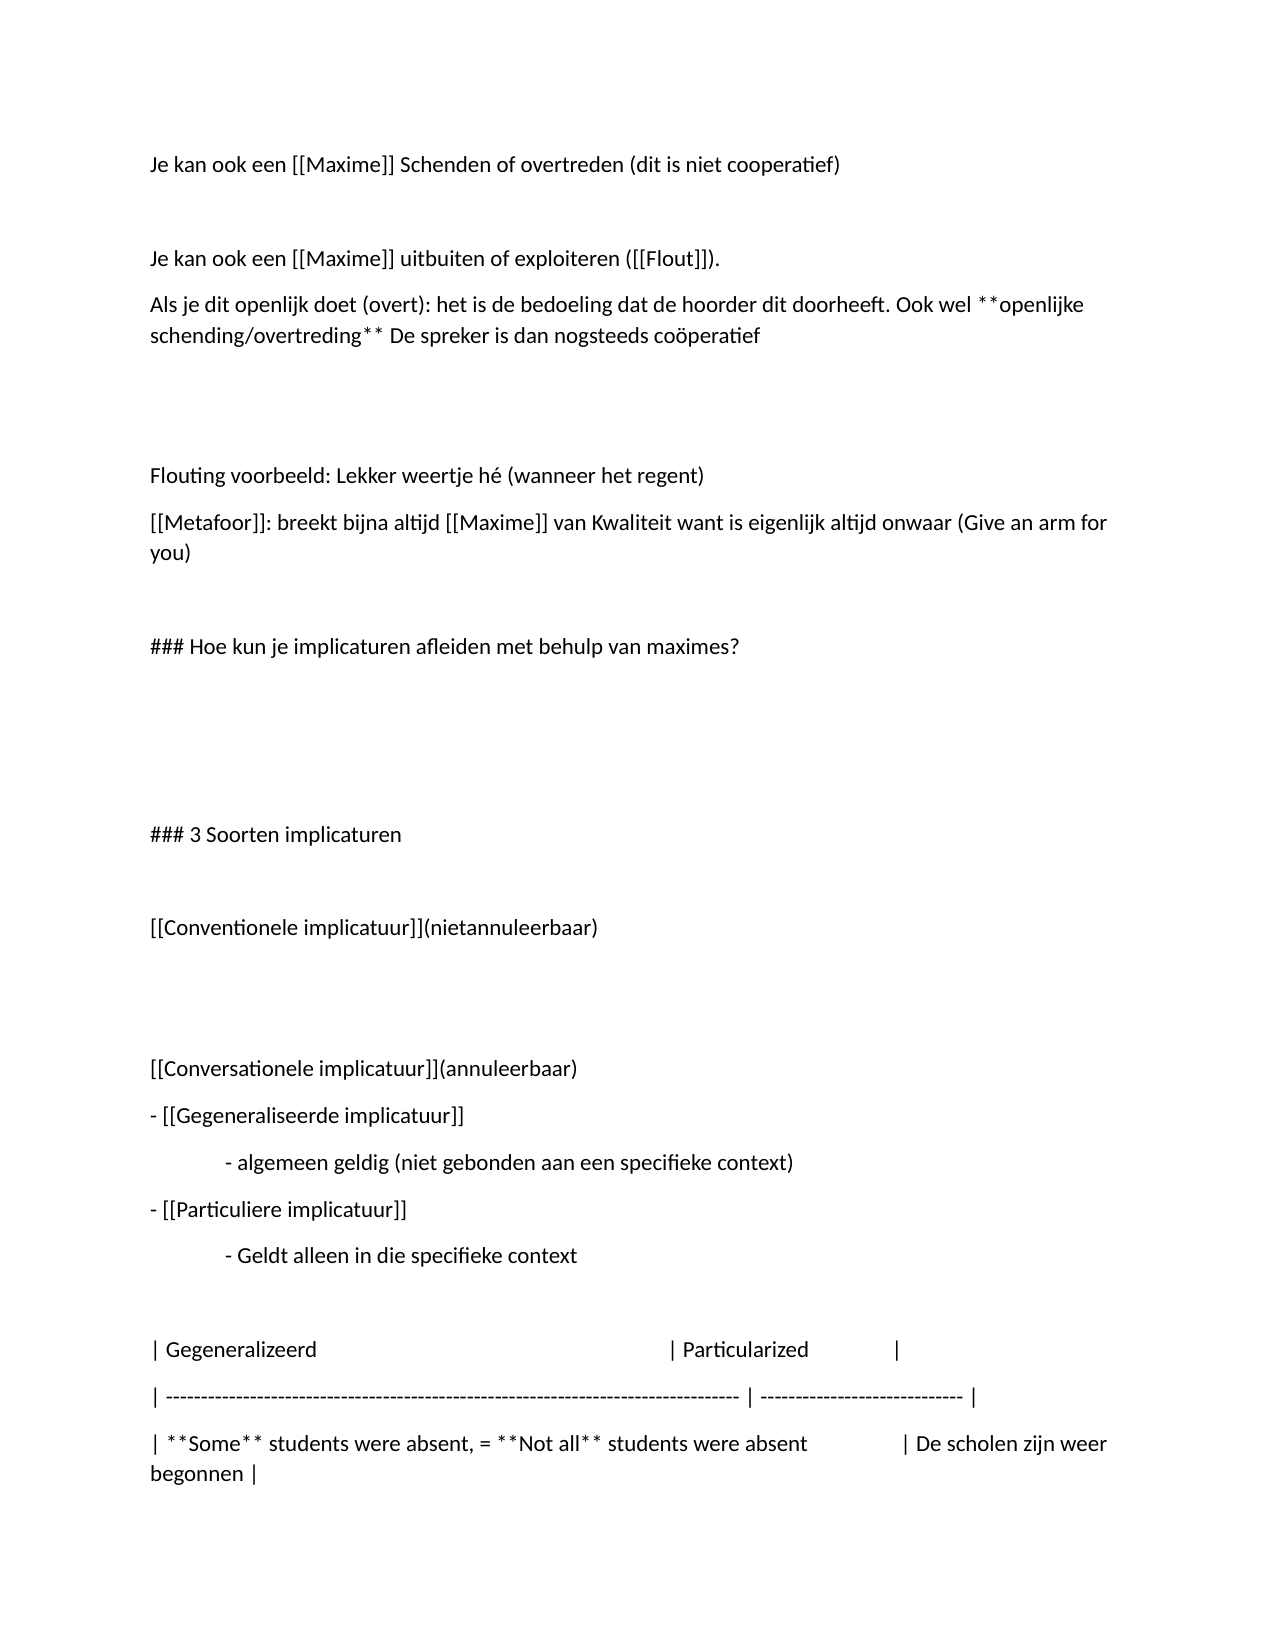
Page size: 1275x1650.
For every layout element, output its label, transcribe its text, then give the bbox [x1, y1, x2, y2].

text | Gegeneralizeerd | Particularized | [150, 1335, 1125, 1363]
text - Geldt alleen in die specifieke context [150, 1242, 1125, 1270]
text [[Conventionele implicatuur]](nietannuleerbaar) [150, 913, 1125, 942]
text [[Metafoor]]: breekt bijna altijd [[Maxime]] van Kwaliteit want is eigenlijk altijd onwaar (Give an arm for you) [150, 508, 1125, 567]
text Je kan ook een [[Maxime]] uitbuiten of exploiteren ([[Flout]]). [150, 244, 1125, 272]
text ### 3 Soorten implicaturen [150, 820, 1125, 848]
text - [[Gegeneraliseerde implicatuur]] [150, 1101, 1125, 1129]
text Flouting voorbeeld: Lekker weertje hé (wanneer het regent) [150, 461, 1125, 489]
text Als je dit openlijk doet (overt): het is de bedoeling dat de hoorder dit doorheeft. Ook wel **openlijke schending/overtreding** De spreker is dan nogsteeds coöperatief [150, 291, 1125, 349]
text ### Hoe kun je implicaturen afleiden met behulp van maximes? [150, 632, 1125, 660]
text | **Some** students were absent, = **Not all** students were absent | De scholen zijn weer begonnen | [150, 1429, 1125, 1487]
text | ---------------------------------------------------------------------------------- | ----------------------------- | [150, 1382, 1125, 1410]
text Je kan ook een [[Maxime]] Schenden of overtreden (dit is niet cooperatief) [150, 150, 1125, 178]
text [[Conversationele implicatuur]](annuleerbaar) [150, 1054, 1125, 1082]
text - algemeen geldig (niet gebonden aan een specifieke context) [150, 1148, 1125, 1176]
text - [[Particuliere implicatuur]] [150, 1195, 1125, 1223]
